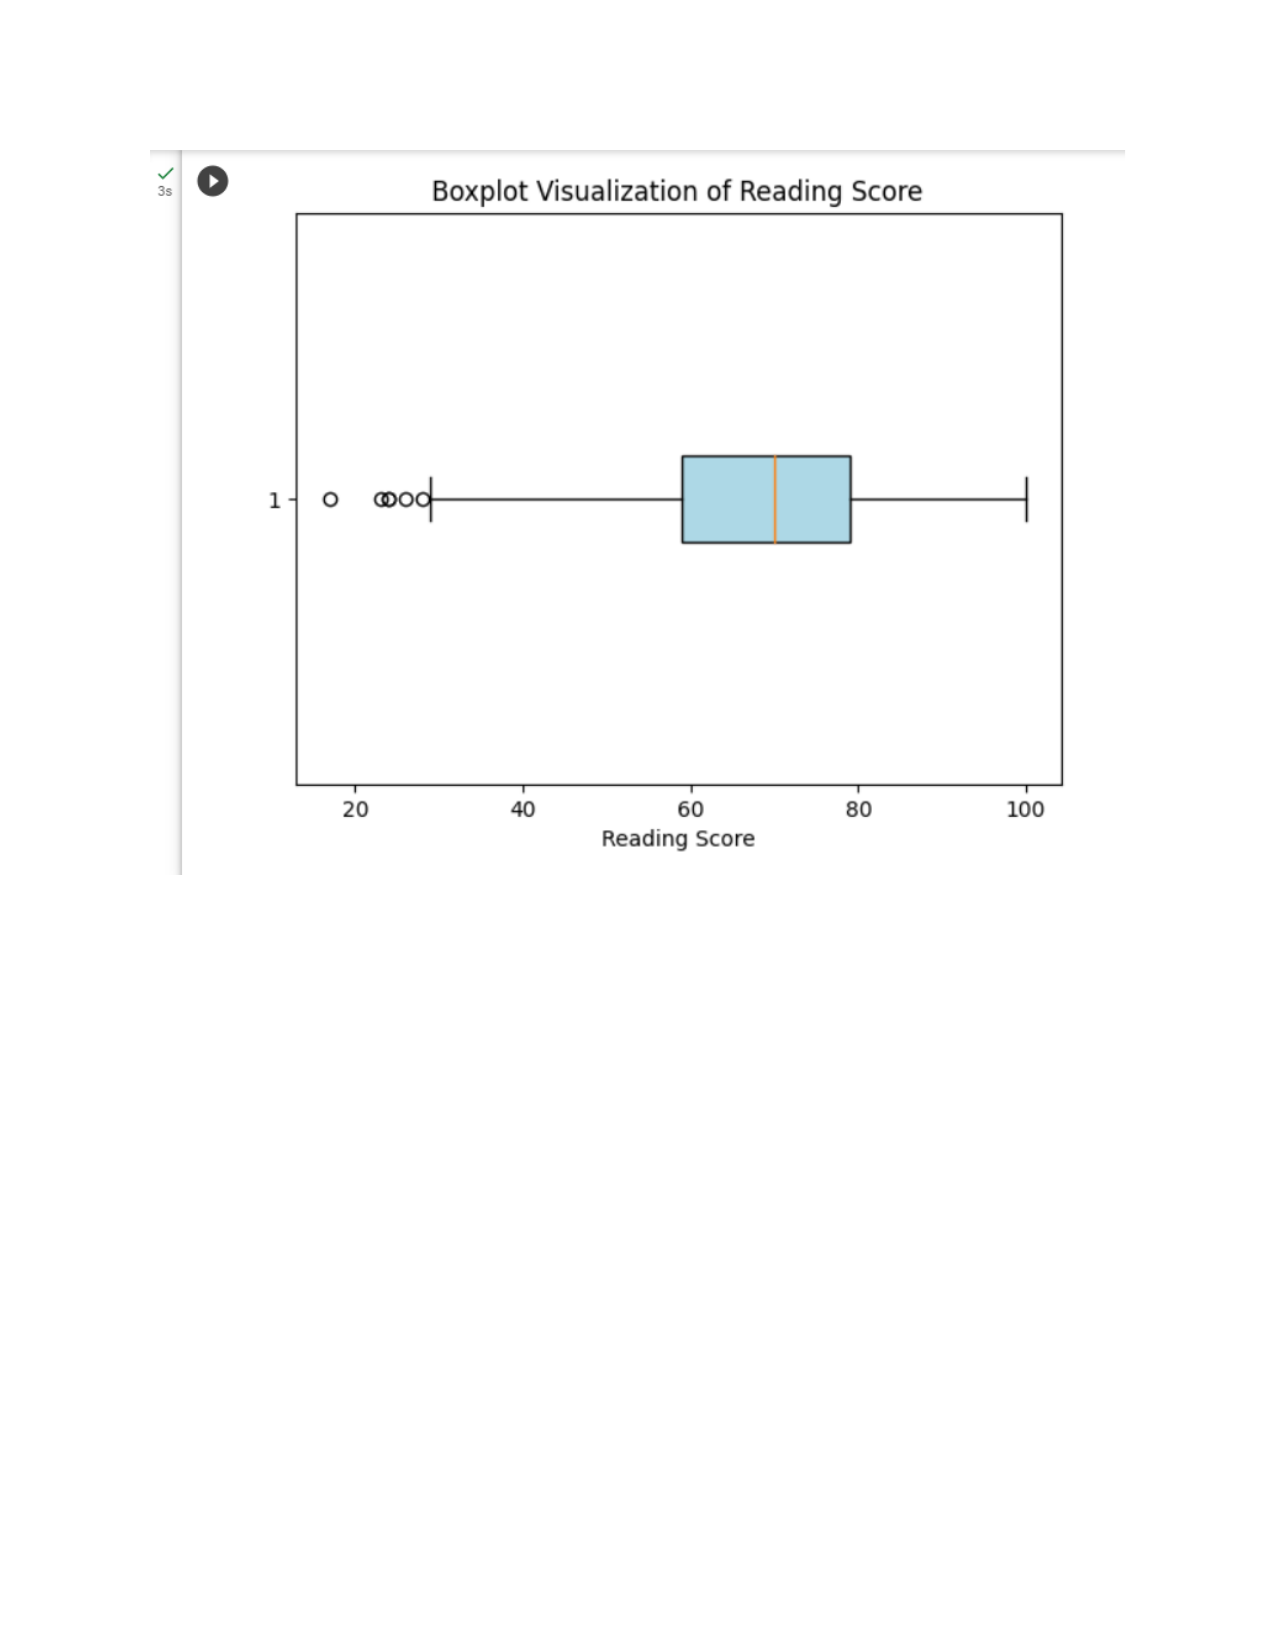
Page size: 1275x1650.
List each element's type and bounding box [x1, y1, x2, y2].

picture [150, 150, 1125, 875]
